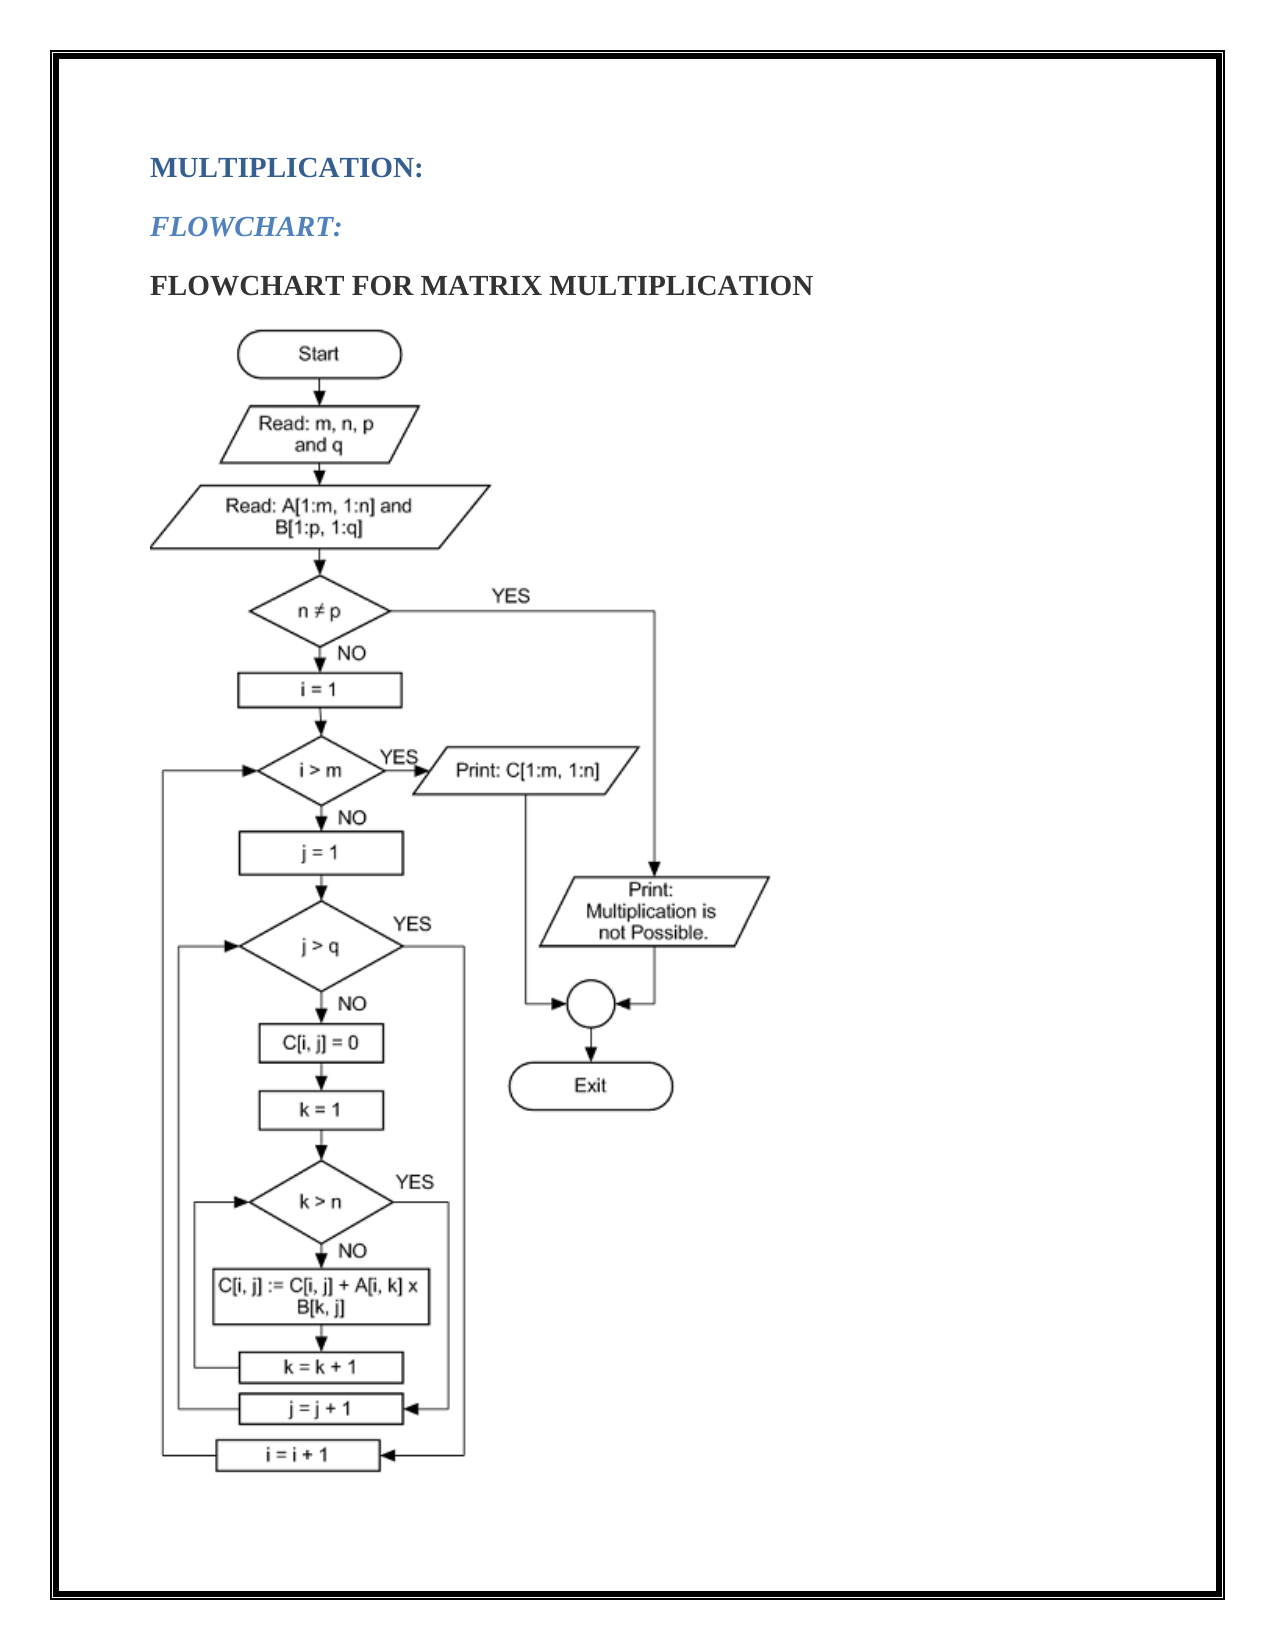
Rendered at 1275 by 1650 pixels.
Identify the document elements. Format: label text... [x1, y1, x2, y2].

subtitle MULTIPLICATION: [150, 150, 1125, 183]
picture [150, 327, 775, 1477]
subtitle FLOWCHART FOR MATRIX MULTIPLICATION [150, 268, 1125, 302]
subtitle FLOWCHART: [150, 209, 1125, 243]
